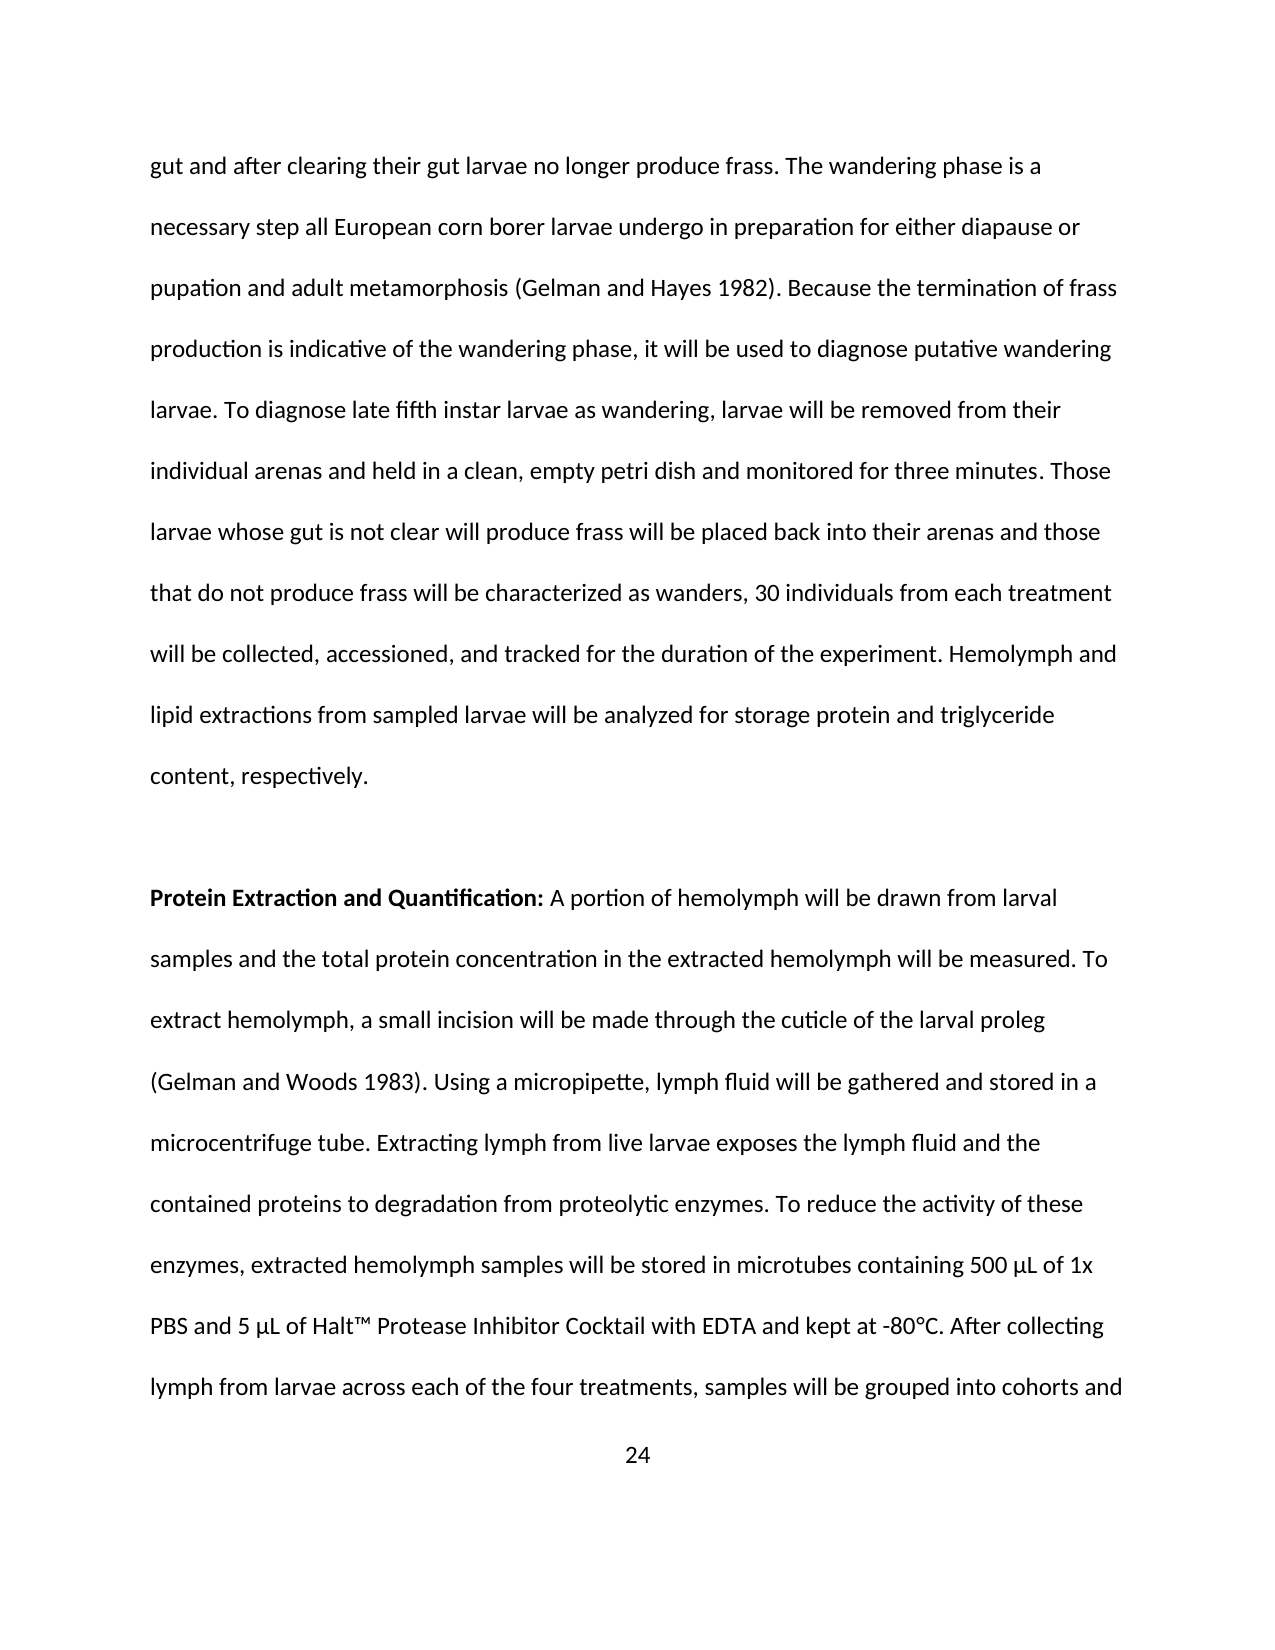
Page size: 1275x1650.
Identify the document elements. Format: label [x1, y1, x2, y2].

text [150, 882, 1125, 1401]
text [150, 150, 1125, 791]
